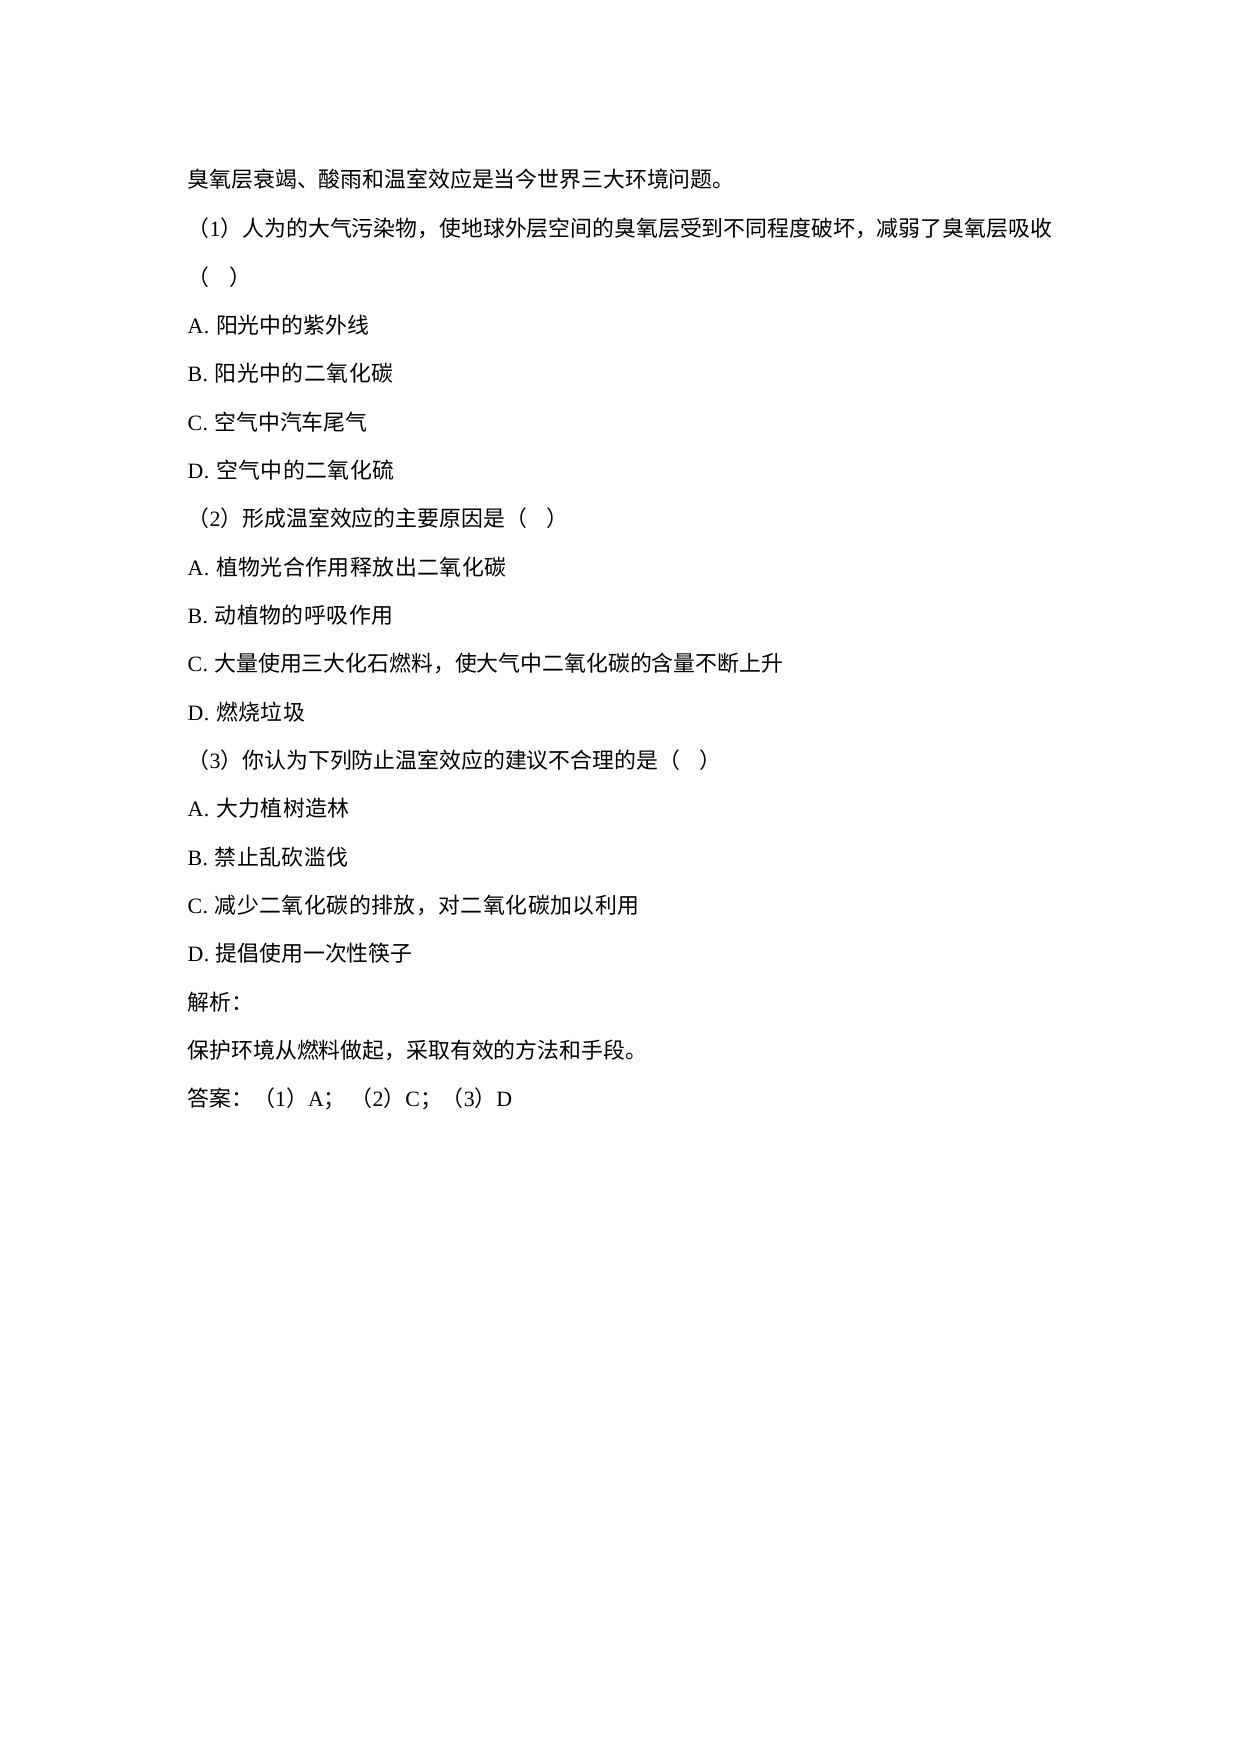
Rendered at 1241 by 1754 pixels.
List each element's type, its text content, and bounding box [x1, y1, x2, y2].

text 保护环境从燃料做起，采取有效的方法和手段。 [187, 1032, 1053, 1065]
text B. 动植物的呼吸作用 [187, 597, 1053, 630]
text C. 空气中汽车尾气 [187, 404, 1053, 437]
text B. 禁止乱砍滥伐 [187, 839, 1053, 872]
text C. 减少二氧化碳的排放，对二氧化碳加以利用 [187, 887, 1053, 920]
text 臭氧层衰竭、酸雨和温室效应是当今世界三大环境问题。 [187, 162, 1053, 194]
text 解析： [187, 984, 1053, 1017]
text （2）形成温室效应的主要原因是（ ） [187, 501, 1053, 533]
text B. 阳光中的二氧化碳 [187, 356, 1053, 388]
text （1）人为的大气污染物，使地球外层空间的臭氧层受到不同程度破坏，减弱了臭氧层吸收（ ） [187, 210, 1053, 292]
text C. 大量使用三大化石燃料，使大气中二氧化碳的含量不断上升 [187, 646, 1053, 678]
text D. 提倡使用一次性筷子 [187, 936, 1053, 968]
text （3）你认为下列防止温室效应的建议不合理的是（ ） [187, 742, 1053, 775]
text A. 大力植树造林 [187, 791, 1053, 823]
text 答案：（1）A； （2）C；（3）D [187, 1081, 1053, 1113]
text D. 空气中的二氧化硫 [187, 452, 1053, 485]
text A. 植物光合作用释放出二氧化碳 [187, 549, 1053, 582]
text A. 阳光中的紫外线 [187, 307, 1053, 340]
text D. 燃烧垃圾 [187, 694, 1053, 727]
